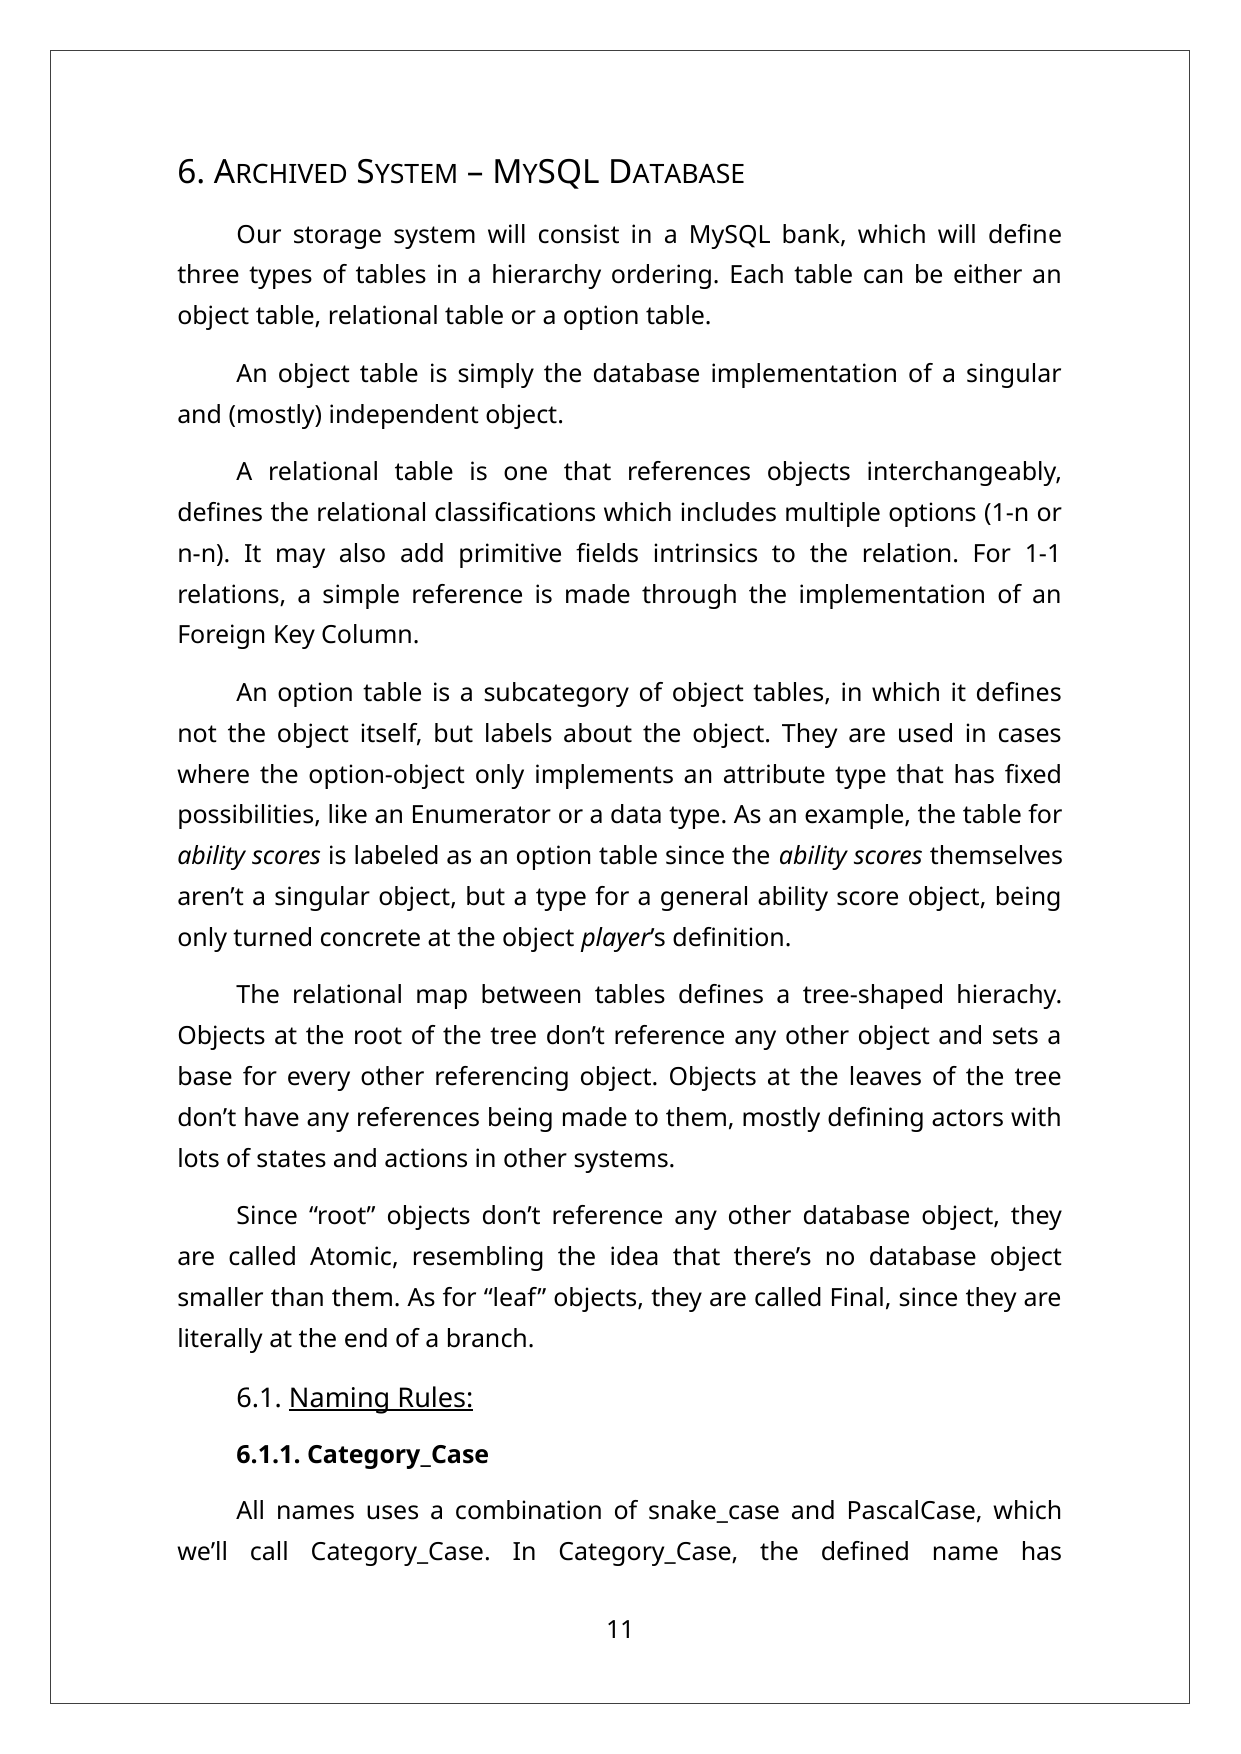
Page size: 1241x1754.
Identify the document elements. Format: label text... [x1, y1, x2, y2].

text The relational map between tables defines a tree-shaped hierachy. Objects at the root of the tree don’t reference any other object and sets a base for every other referencing object. Objects at the leaves of the tree don’t have any references being made to them, mostly defining actors with lots of states and actions in other systems. [177, 977, 1063, 1174]
title Archived System – MySQL Database [177, 147, 1063, 193]
text An option table is a subcategory of object tables, in which it defines not the object itself, but labels about the object. They are used in cases where the option-object only implements an attribute type that has fixed possibilities, like an Enumerator or a data type. As an example, the table for ability scores is labeled as an option table since the ability scores themselves aren’t a singular object, but a type for a general ability score object, being only turned concrete at the object player’s definition. [177, 675, 1063, 954]
title Naming Rules: [236, 1378, 1063, 1415]
text Our storage system will consist in a MySQL bank, which will define three types of tables in a hierarchy ordering. Each table can be either an object table, relational table or a option table. [177, 216, 1063, 332]
title Category_Case [236, 1437, 1063, 1471]
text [177, 1493, 1063, 1568]
text An object table is simply the database implementation of a singular and (mostly) independent object. [177, 356, 1063, 430]
text Since “root” objects don’t reference any other database object, they are called Atomic, resembling the idea that there’s no database object smaller than them. As for “leaf” objects, they are called Final, since they are literally at the end of a branch. [177, 1198, 1063, 1354]
text A relational table is one that references objects interchangeably, defines the relational classifications which includes multiple options (1-n or n-n). It may also add primitive fields intrinsics to the relation. For 1-1 relations, a simple reference is made through the implementation of an Foreign Key Column. [177, 454, 1063, 651]
